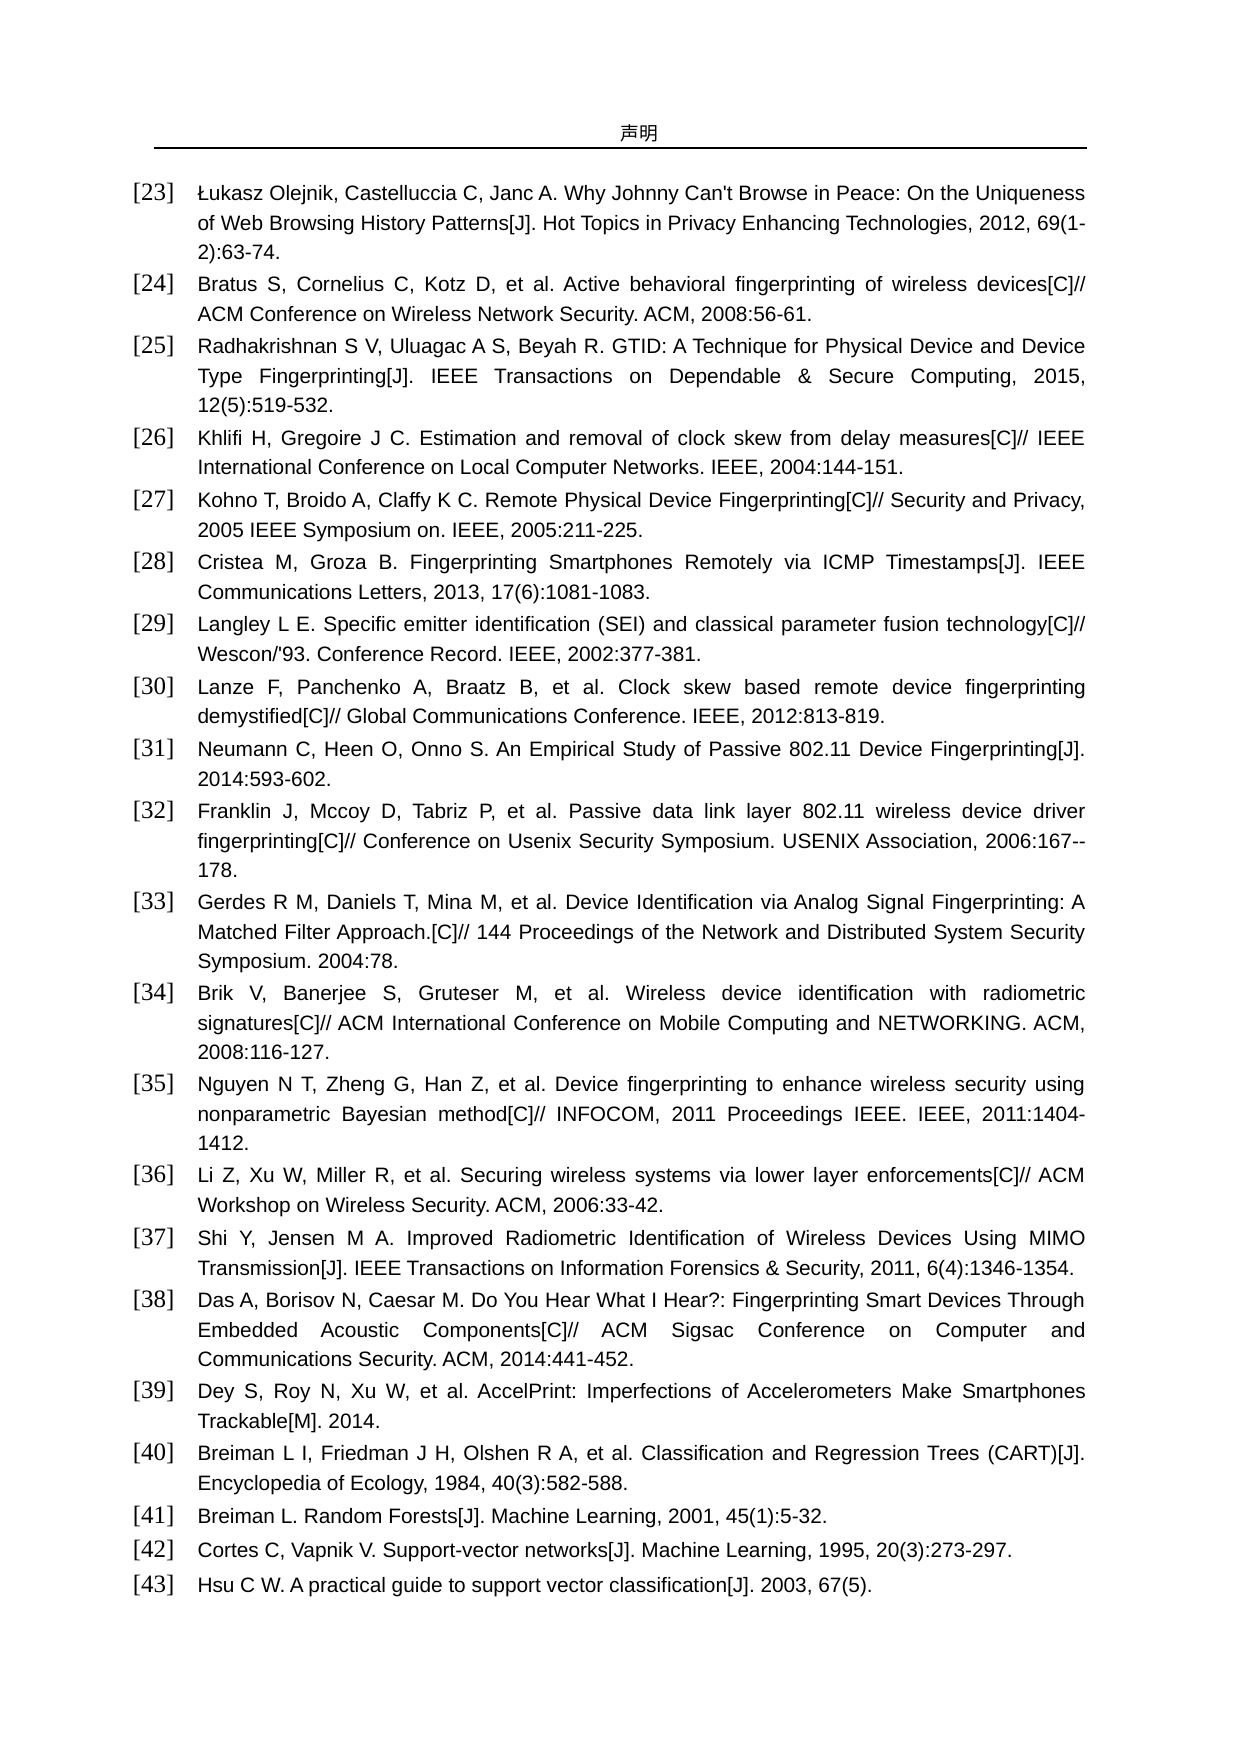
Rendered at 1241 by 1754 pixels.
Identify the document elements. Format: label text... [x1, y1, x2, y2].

list Langley L E. Specific emitter identification (SEI) and classical parameter fusion technology[C]// Wescon/'93. Conference Record. IEEE, 2002:377-381. [153, 608, 1087, 666]
list Nguyen N T, Zheng G, Han Z, et al. Device fingerprinting to enhance wireless security using nonparametric Bayesian method[C]// INFOCOM, 2011 Proceedings IEEE. IEEE, 2011:1404-1412. [153, 1068, 1087, 1155]
list Neumann C, Heen O, Onno S. An Empirical Study of Passive 802.11 Device Fingerprinting[J]. 2014:593-602. [153, 733, 1087, 791]
list Bratus S, Cornelius C, Kotz D, et al. Active behavioral fingerprinting of wireless devices[C]// ACM Conference on Wireless Network Security. ACM, 2008:56-61. [153, 268, 1087, 326]
list Radhakrishnan S V, Uluagac A S, Beyah R. GTID: A Technique for Physical Device and Device Type Fingerprinting[J]. IEEE Transactions on Dependable & Secure Computing, 2015, 12(5):519-532. [153, 331, 1087, 417]
list Breiman L. Random Forests[J]. Machine Learning, 2001, 45(1):5-32. [153, 1500, 1087, 1528]
list Kohno T, Broido A, Claffy K C. Remote Physical Device Fingerprinting[C]// Security and Privacy, 2005 IEEE Symposium on. IEEE, 2005:211-225. [153, 484, 1087, 541]
list Cortes C, Vapnik V. Support-vector networks[J]. Machine Learning, 1995, 20(3):273-297. [153, 1534, 1087, 1563]
list Lanze F, Panchenko A, Braatz B, et al. Clock skew based remote device fingerprinting demystified[C]// Global Communications Conference. IEEE, 2012:813-819. [153, 671, 1087, 728]
list Breiman L I, Friedman J H, Olshen R A, et al. Classification and Regression Trees (CART)[J]. Encyclopedia of Ecology, 1984, 40(3):582-588. [153, 1437, 1087, 1495]
list Cristea M, Groza B. Fingerprinting Smartphones Remotely via ICMP Timestamps[J]. IEEE Communications Letters, 2013, 17(6):1081-1083. [153, 546, 1087, 604]
list Li Z, Xu W, Miller R, et al. Securing wireless systems via lower layer enforcements[C]// ACM Workshop on Wireless Security. ACM, 2006:33-42. [153, 1159, 1087, 1217]
list Franklin J, Mccoy D, Tabriz P, et al. Passive data link layer 802.11 wireless device driver fingerprinting[C]// Conference on Usenix Security Symposium. USENIX Association, 2006:167--178. [153, 795, 1087, 882]
list Das A, Borisov N, Caesar M. Do You Hear What I Hear?: Fingerprinting Smart Devices Through Embedded Acoustic Components[C]// ACM Sigsac Conference on Computer and Communications Security. ACM, 2014:441-452. [153, 1284, 1087, 1370]
list Brik V, Banerjee S, Gruteser M, et al. Wireless device identification with radiometric signatures[C]// ACM International Conference on Mobile Computing and NETWORKING. ACM, 2008:116-127. [153, 977, 1087, 1064]
list Gerdes R M, Daniels T, Mina M, et al. Device Identification via Analog Signal Fingerprinting: A Matched Filter Approach.[C]// 144 Proceedings of the Network and Distributed System Security Symposium. 2004:78. [153, 886, 1087, 973]
list Dey S, Roy N, Xu W, et al. AccelPrint: Imperfections of Accelerometers Make Smartphones Trackable[M]. 2014. [153, 1375, 1087, 1433]
list Shi Y, Jensen M A. Improved Radiometric Identification of Wireless Devices Using MIMO Transmission[J]. IEEE Transactions on Information Forensics & Security, 2011, 6(4):1346-1354. [153, 1222, 1087, 1279]
list Khlifi H, Gregoire J C. Estimation and removal of clock skew from delay measures[C]// IEEE International Conference on Local Computer Networks. IEEE, 2004:144-151. [153, 422, 1087, 479]
list Łukasz Olejnik, Castelluccia C, Janc A. Why Johnny Can't Browse in Peace: On the Uniqueness of Web Browsing History Patterns[J]. Hot Topics in Privacy Enhancing Technologies, 2012, 69(1-2):63-74. [153, 177, 1087, 263]
list Hsu C W. A practical guide to support vector classification[J]. 2003, 67(5). [153, 1569, 1087, 1597]
